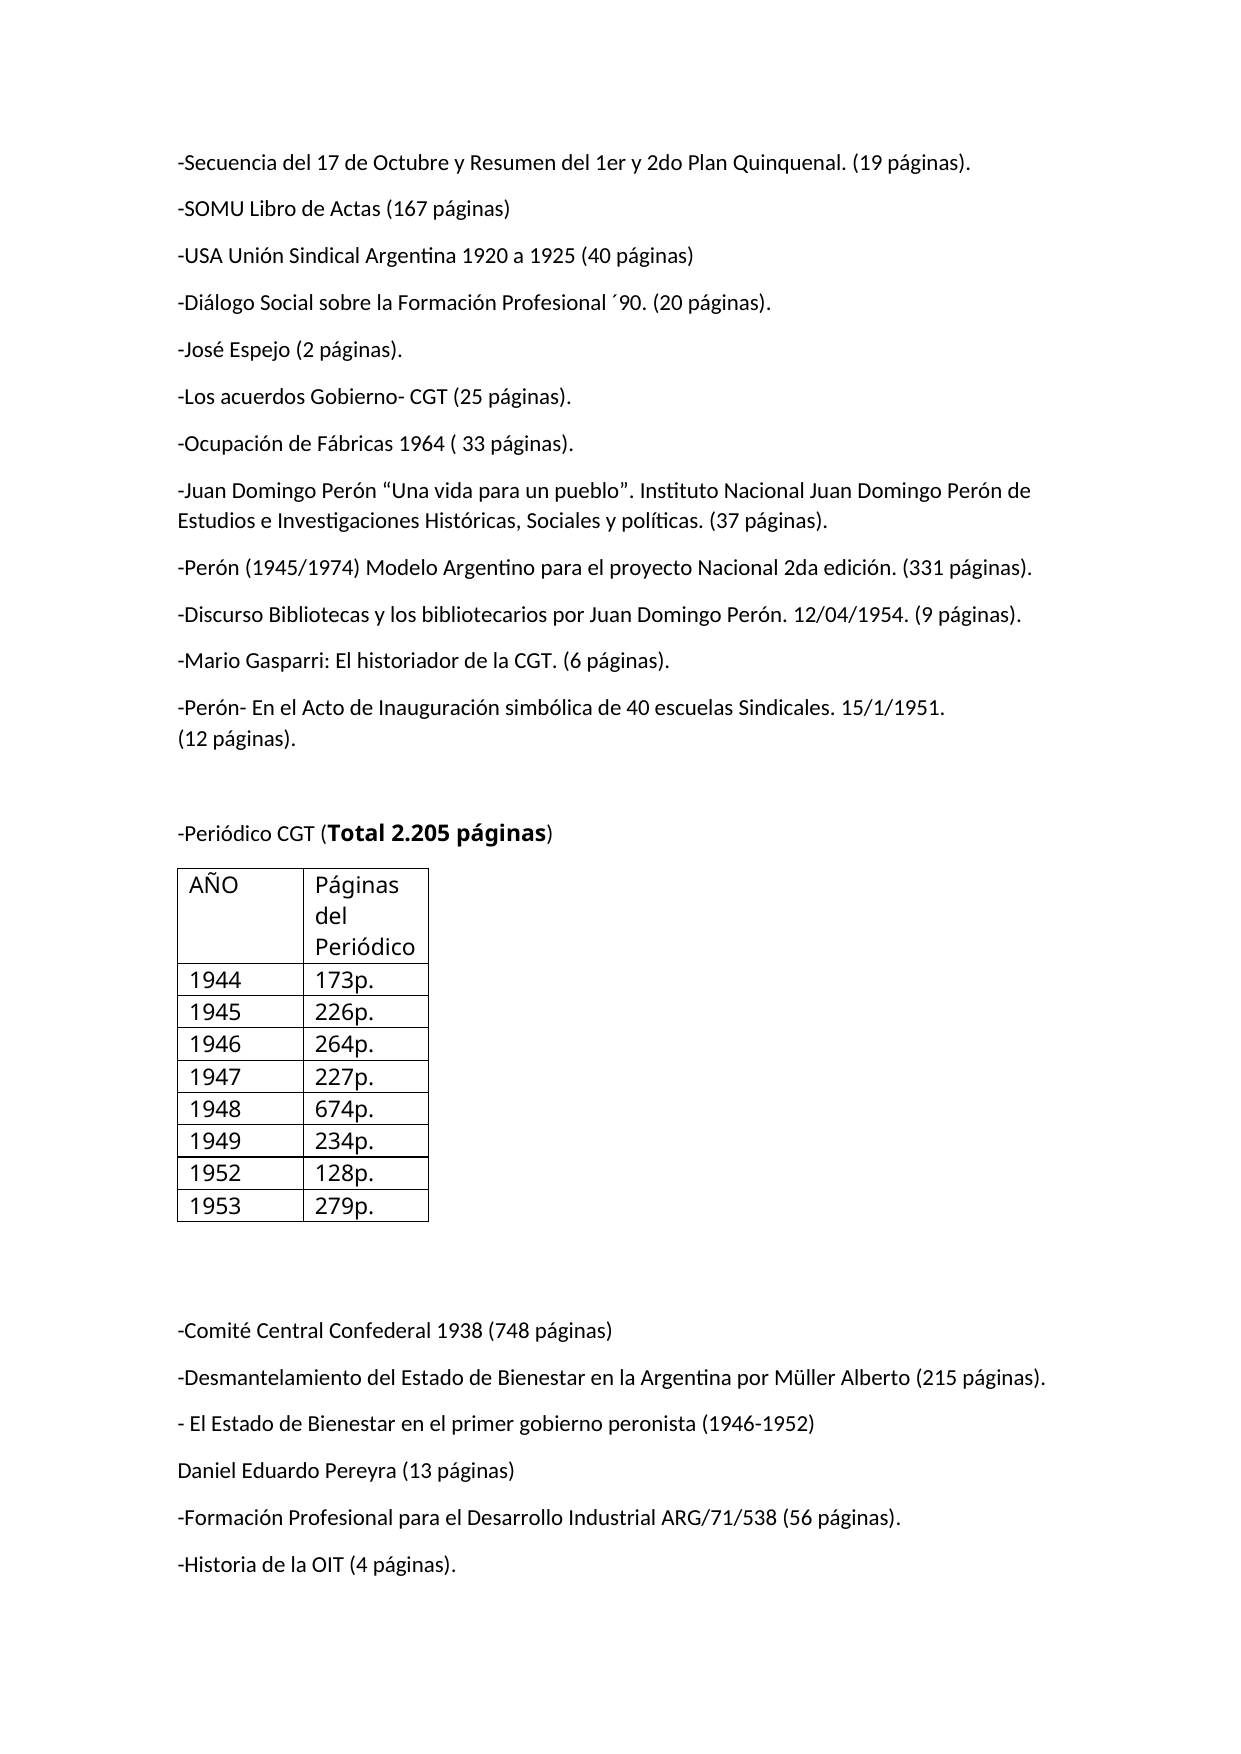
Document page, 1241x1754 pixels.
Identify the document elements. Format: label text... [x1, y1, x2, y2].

text -Secuencia del 17 de Octubre y Resumen del 1er y 2do Plan Quinquenal. (19 páginas). [177, 148, 1063, 176]
text -Perón- En el Acto de Inauguración simbólica de 40 escuelas Sindicales. 15/1/1951. (12 páginas). [177, 693, 1063, 752]
text -Discurso Bibliotecas y los bibliotecarios por Juan Domingo Perón. 12/04/1954. (9 páginas). [177, 600, 1063, 628]
text -Periódico CGT (Total 2.205 páginas) [177, 817, 1063, 849]
table_cell 128p. [304, 1158, 428, 1189]
text -Juan Domingo Perón “Una vida para un pueblo”. Instituto Nacional Juan Domingo Perón de Estudios e Investigaciones Históricas, Sociales y políticas. (37 páginas). [177, 476, 1063, 534]
text Daniel Eduardo Pereyra (13 páginas) [177, 1456, 1063, 1484]
text -Mario Gasparri: El historiador de la CGT. (6 páginas). [177, 647, 1063, 674]
table_cell 1947 [178, 1061, 303, 1092]
table_cell 226p. [304, 996, 428, 1027]
table_cell 1946 [178, 1028, 303, 1059]
table_cell 1944 [178, 964, 303, 995]
text -Historia de la OIT (4 páginas). [177, 1550, 1063, 1578]
table_cell 234p. [304, 1125, 428, 1156]
text -USA Unión Sindical Argentina 1920 a 1925 (40 páginas) [177, 241, 1063, 269]
text - El Estado de Bienestar en el primer gobierno peronista (1946-1952) [177, 1409, 1063, 1437]
text -Perón (1945/1974) Modelo Argentino para el proyecto Nacional 2da edición. (331 páginas). [177, 553, 1063, 581]
table_cell 227p. [304, 1061, 428, 1092]
table_header Páginas del Periódico [304, 869, 428, 963]
table_cell 1948 [178, 1093, 303, 1124]
table_cell 1952 [178, 1158, 303, 1189]
table_cell 674p. [304, 1093, 428, 1124]
text -Diálogo Social sobre la Formación Profesional ´90. (20 páginas). [177, 288, 1063, 316]
table_cell 264p. [304, 1028, 428, 1059]
text -Comité Central Confederal 1938 (748 páginas) [177, 1316, 1063, 1344]
text -Ocupación de Fábricas 1964 ( 33 páginas). [177, 429, 1063, 457]
text -Formación Profesional para el Desarrollo Industrial ARG/71/538 (56 páginas). [177, 1503, 1063, 1531]
table_header AÑO [178, 869, 303, 963]
table_cell 1953 [178, 1190, 303, 1221]
text -SOMU Libro de Actas (167 páginas) [177, 194, 1063, 222]
table_cell 173p. [304, 964, 428, 995]
text -José Espejo (2 páginas). [177, 335, 1063, 363]
table_cell 1945 [178, 996, 303, 1027]
text -Desmantelamiento del Estado de Bienestar en la Argentina por Müller Alberto (215 páginas). [177, 1363, 1063, 1391]
table_cell 279p. [304, 1190, 428, 1221]
table_cell 1949 [178, 1125, 303, 1156]
text -Los acuerdos Gobierno- CGT (25 páginas). [177, 382, 1063, 410]
